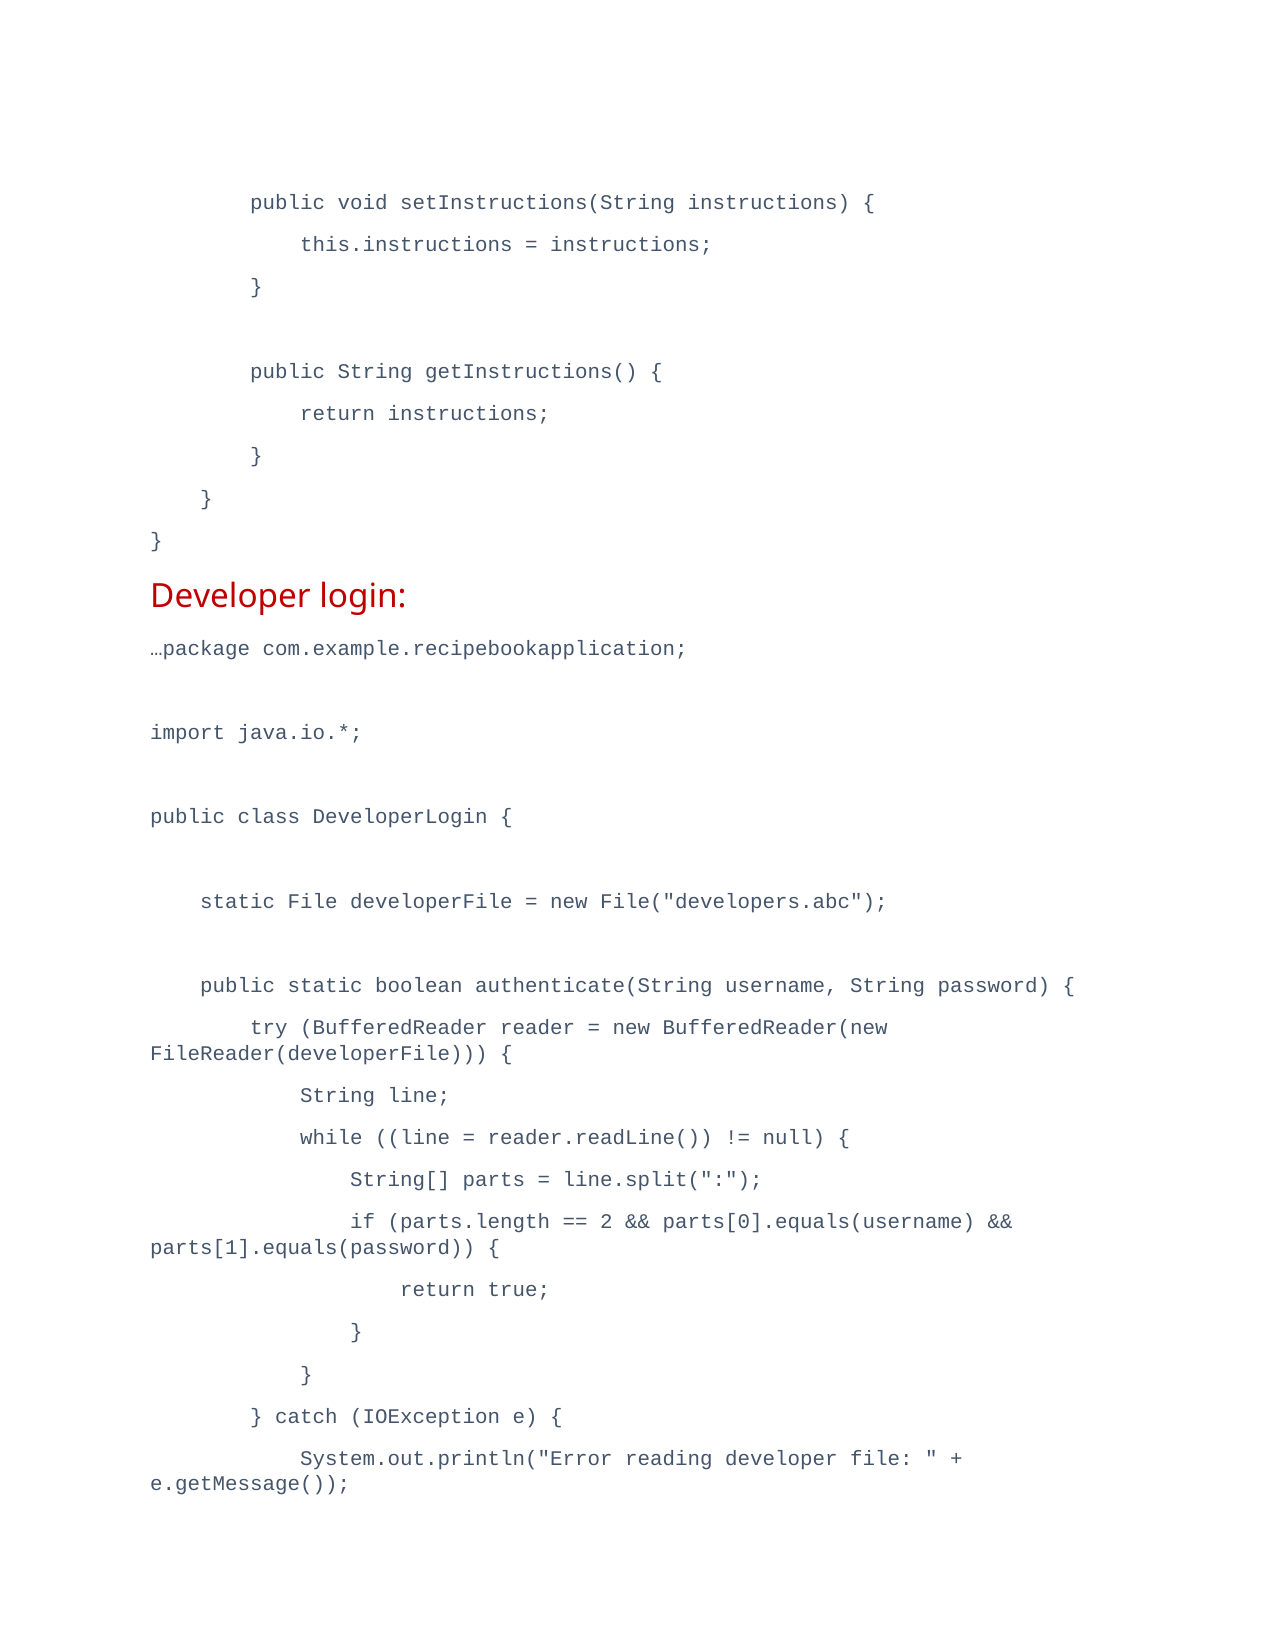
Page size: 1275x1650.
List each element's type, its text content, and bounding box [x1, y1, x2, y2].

text public String getInstructions() { [150, 361, 1125, 384]
text public class DeveloperLogin { [150, 806, 1125, 830]
text public static boolean authenticate(String username, String password) { [150, 975, 1125, 999]
text String[] parts = line.split(":"); [150, 1169, 1125, 1193]
text public void setInstructions(String instructions) { [150, 192, 1125, 216]
text } [150, 530, 1125, 553]
text } [150, 1321, 1125, 1345]
text import java.io.*; [150, 722, 1125, 746]
text if (parts.length == 2 && parts[0].equals(username) && parts[1].equals(password)) { [150, 1211, 1125, 1261]
text try (BufferedReader reader = new BufferedReader(new FileReader(developerFile))) { [150, 1017, 1125, 1066]
text } [150, 277, 1125, 300]
text this.instructions = instructions; [150, 234, 1125, 258]
text while ((line = reader.readLine()) != null) { [150, 1127, 1125, 1151]
text return instructions; [150, 403, 1125, 427]
text } [150, 1363, 1125, 1387]
text String line; [150, 1085, 1125, 1108]
text System.out.println("Error reading developer file: " + e.getMessage()); [150, 1448, 1125, 1497]
text } [150, 487, 1125, 511]
text Developer login: [150, 572, 1125, 617]
text } [150, 445, 1125, 469]
text static File developerFile = new File("developers.abc"); [150, 891, 1125, 914]
text …package com.example.recipebookapplication; [150, 637, 1125, 661]
text } catch (IOException e) { [150, 1406, 1125, 1429]
text return true; [150, 1279, 1125, 1303]
